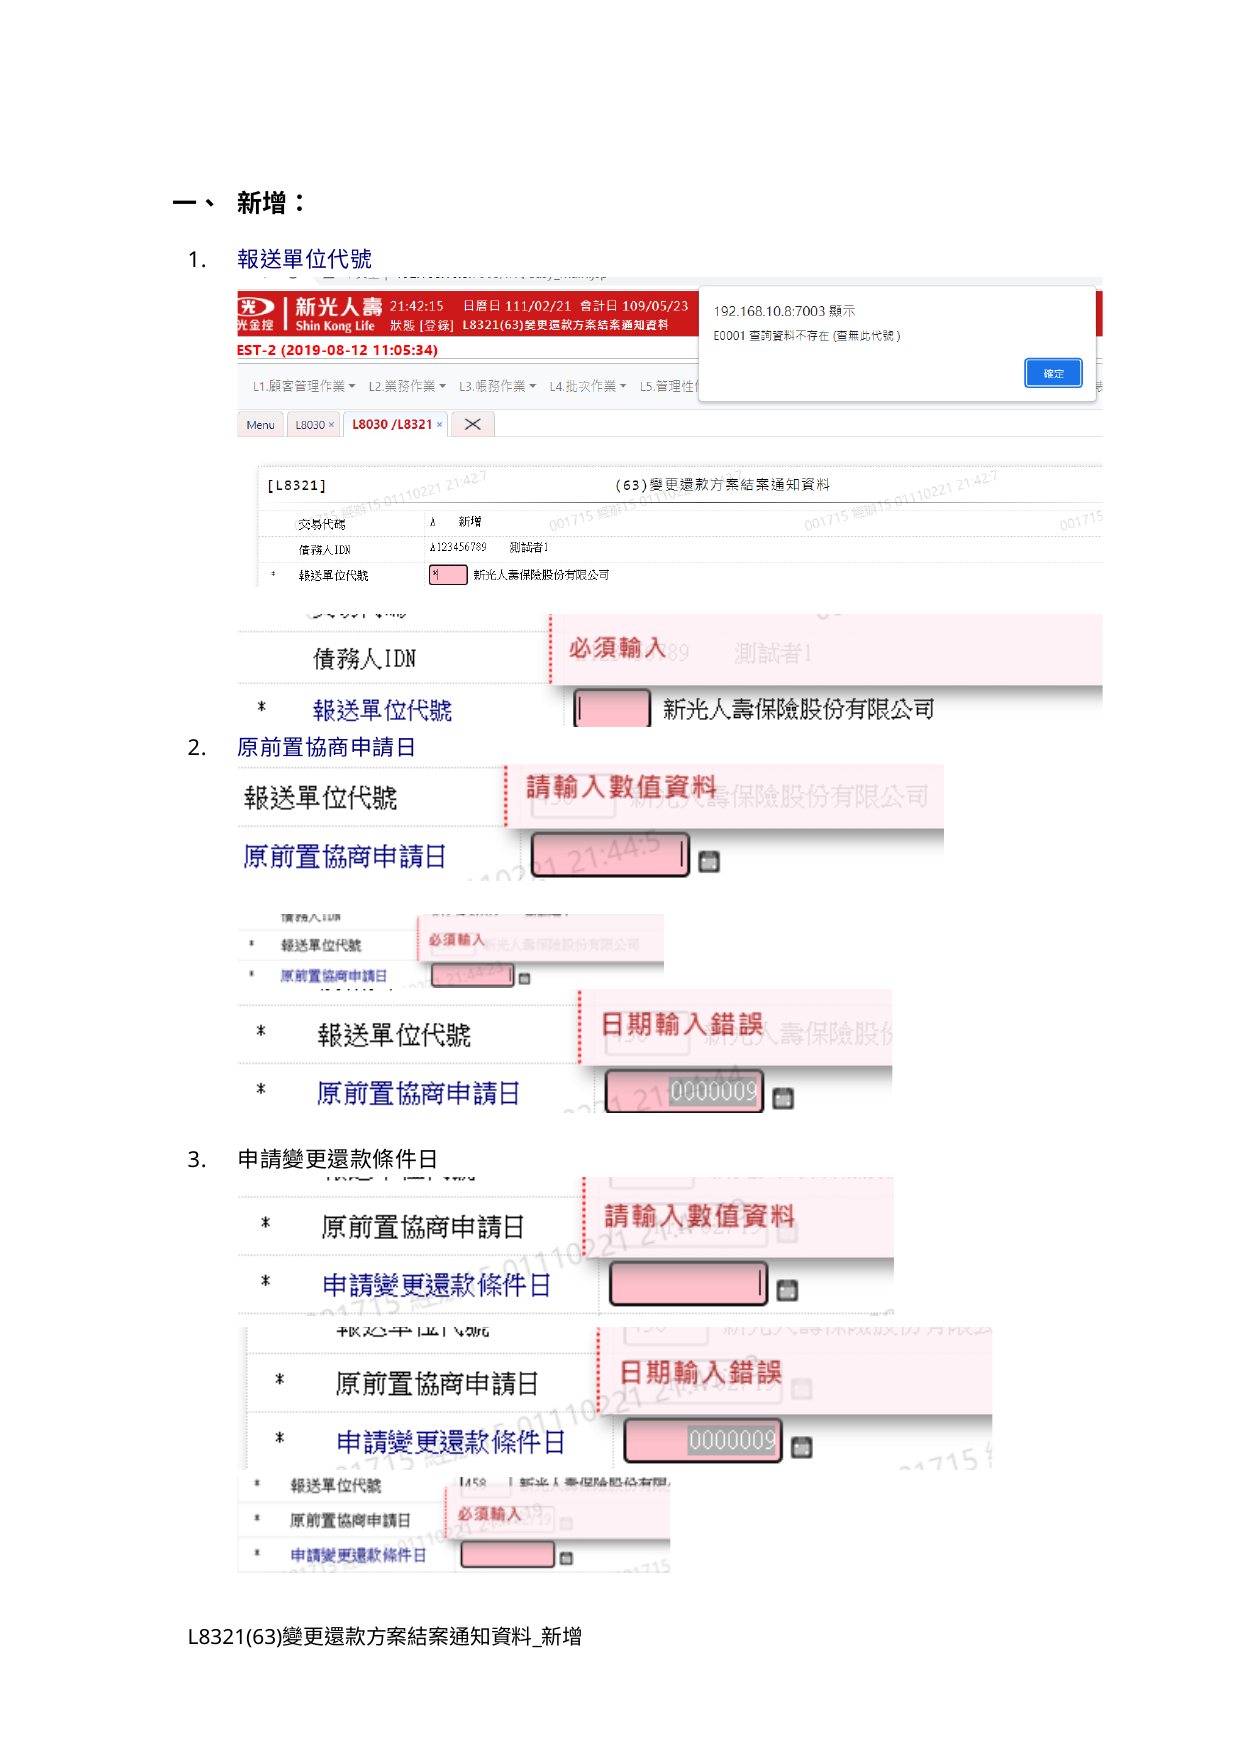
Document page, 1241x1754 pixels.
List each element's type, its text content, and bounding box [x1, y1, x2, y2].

subtitle 新增： [173, 183, 1053, 221]
picture [237, 1177, 894, 1316]
picture [237, 1327, 993, 1470]
list 原前置協商申請日 [187, 727, 1053, 764]
picture [237, 277, 1103, 587]
picture [237, 614, 1103, 727]
picture [237, 1477, 671, 1573]
picture [237, 989, 893, 1113]
list 申請變更還款條件日 [187, 1139, 1053, 1177]
picture [237, 914, 664, 988]
picture [237, 764, 944, 881]
